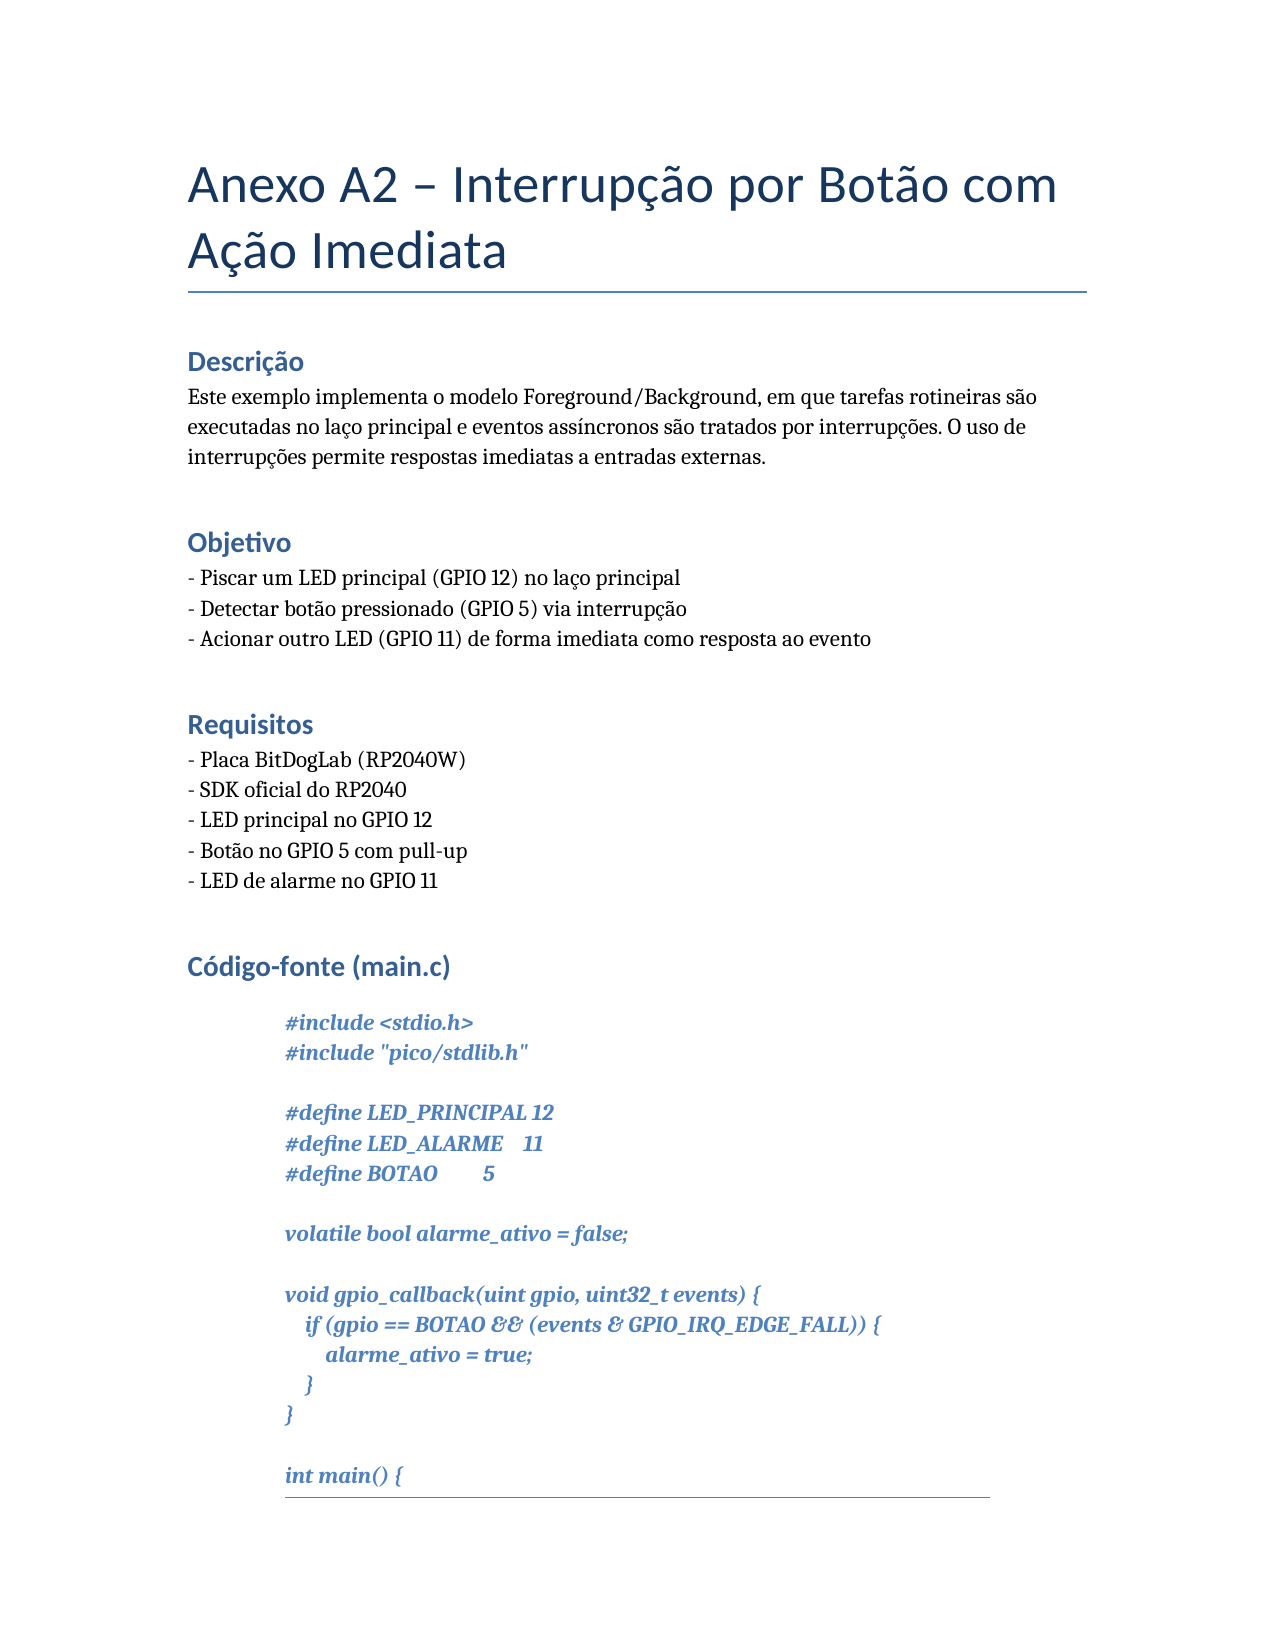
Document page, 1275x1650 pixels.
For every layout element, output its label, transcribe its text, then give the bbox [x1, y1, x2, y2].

subtitle Código-fonte (main.c) [187, 948, 1087, 983]
subtitle Objetivo [187, 524, 1087, 560]
subtitle Requisitos [187, 706, 1087, 741]
text - Placa BitDogLab (RP2040W) - SDK oficial do RP2040 - LED principal no GPIO 12 - Botão no GPIO 5 com pull-up - LED de alarme no GPIO 11 [187, 747, 1087, 894]
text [285, 1009, 990, 1497]
text Este exemplo implementa o modelo Foreground/Background, em que tarefas rotineiras são executadas no laço principal e eventos assíncronos são tratados por interrupções. O uso de interrupções permite respostas imediatas a entradas externas. [187, 384, 1087, 470]
title Anexo A2 – Interrupção por Botão com Ação Imediata [187, 150, 1087, 293]
subtitle Descrição [187, 343, 1087, 378]
text - Piscar um LED principal (GPIO 12) no laço principal - Detectar botão pressionado (GPIO 5) via interrupção - Acionar outro LED (GPIO 11) de forma imediata como resposta ao evento [187, 565, 1087, 652]
